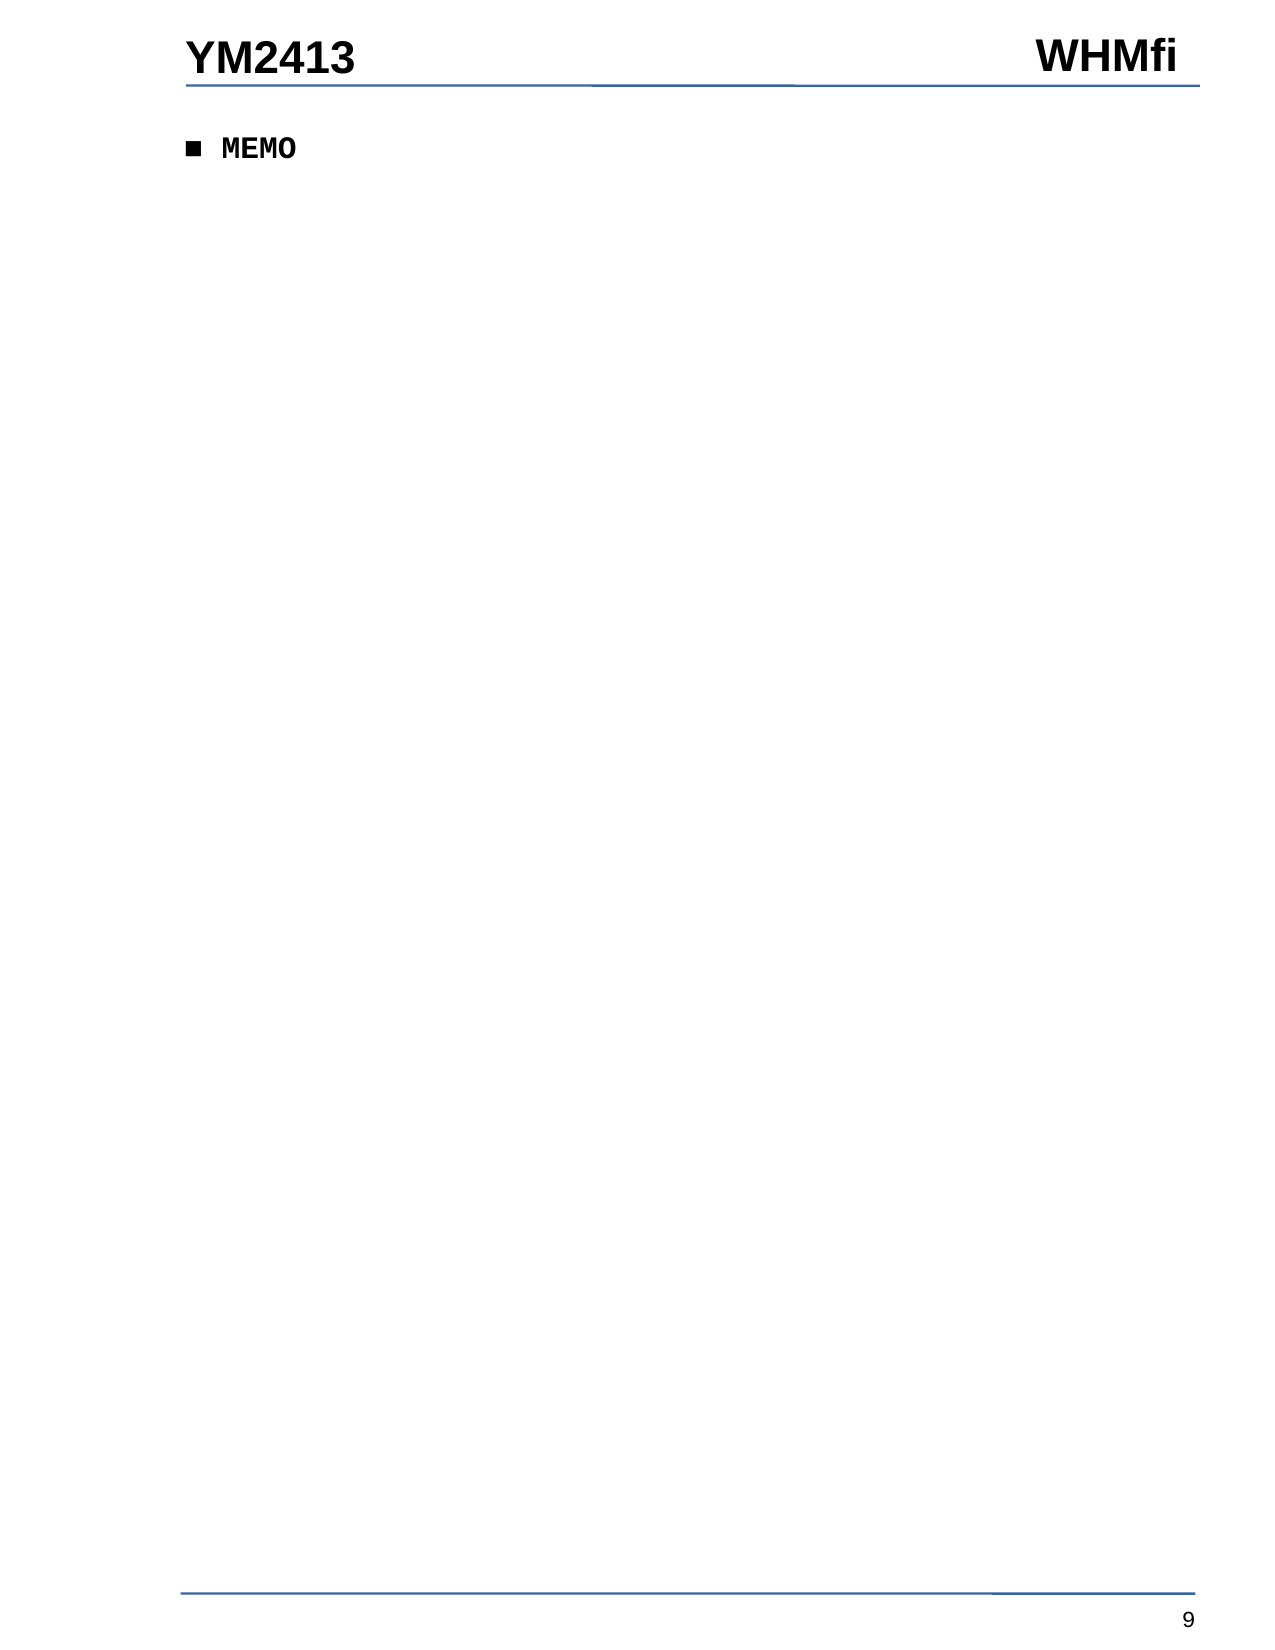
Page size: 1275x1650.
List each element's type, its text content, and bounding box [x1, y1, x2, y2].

text WHMfi [1035, 29, 1178, 81]
text YM2413 [185, 31, 356, 83]
text 9 [1182, 1609, 1195, 1634]
text ■ MEMO [111, 132, 296, 168]
